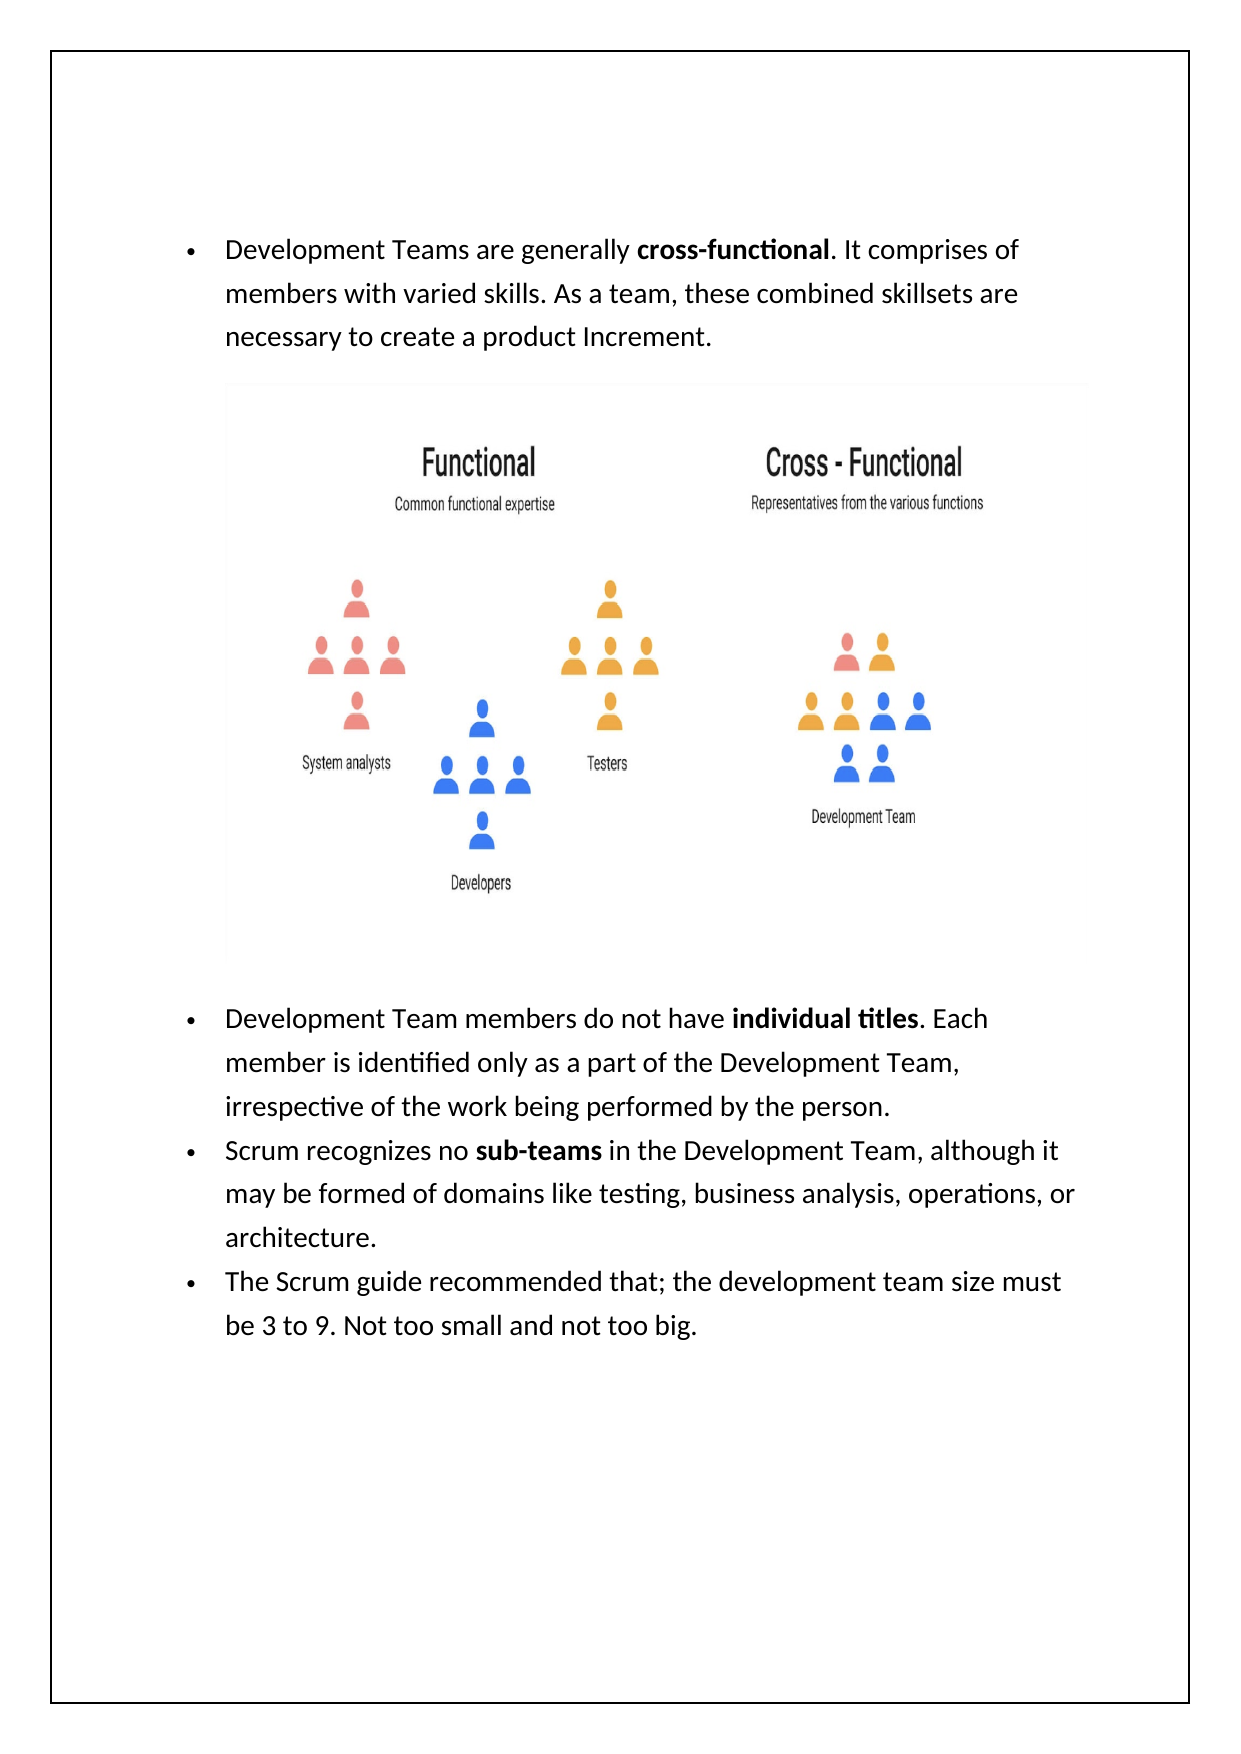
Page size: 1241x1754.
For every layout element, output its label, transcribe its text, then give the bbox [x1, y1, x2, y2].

list Development Team members do not have individual titles. Each member is identified only as a part of the Development Team, irrespective of the work being performed by the person. [187, 992, 1090, 1124]
list Development Teams are generally cross-functional. It comprises of members with varied skills. As a team, these combined skillsets are necessary to create a product Increment. [187, 223, 1090, 354]
list The Scrum guide recommended that; the development team size must be 3 to 9. Not too small and not too big. [187, 1255, 1090, 1342]
list Scrum recognizes no sub-teams in the Development Team, although it may be formed of domains like testing, business analysis, operations, or architecture. [187, 1124, 1090, 1255]
picture [225, 383, 1089, 964]
